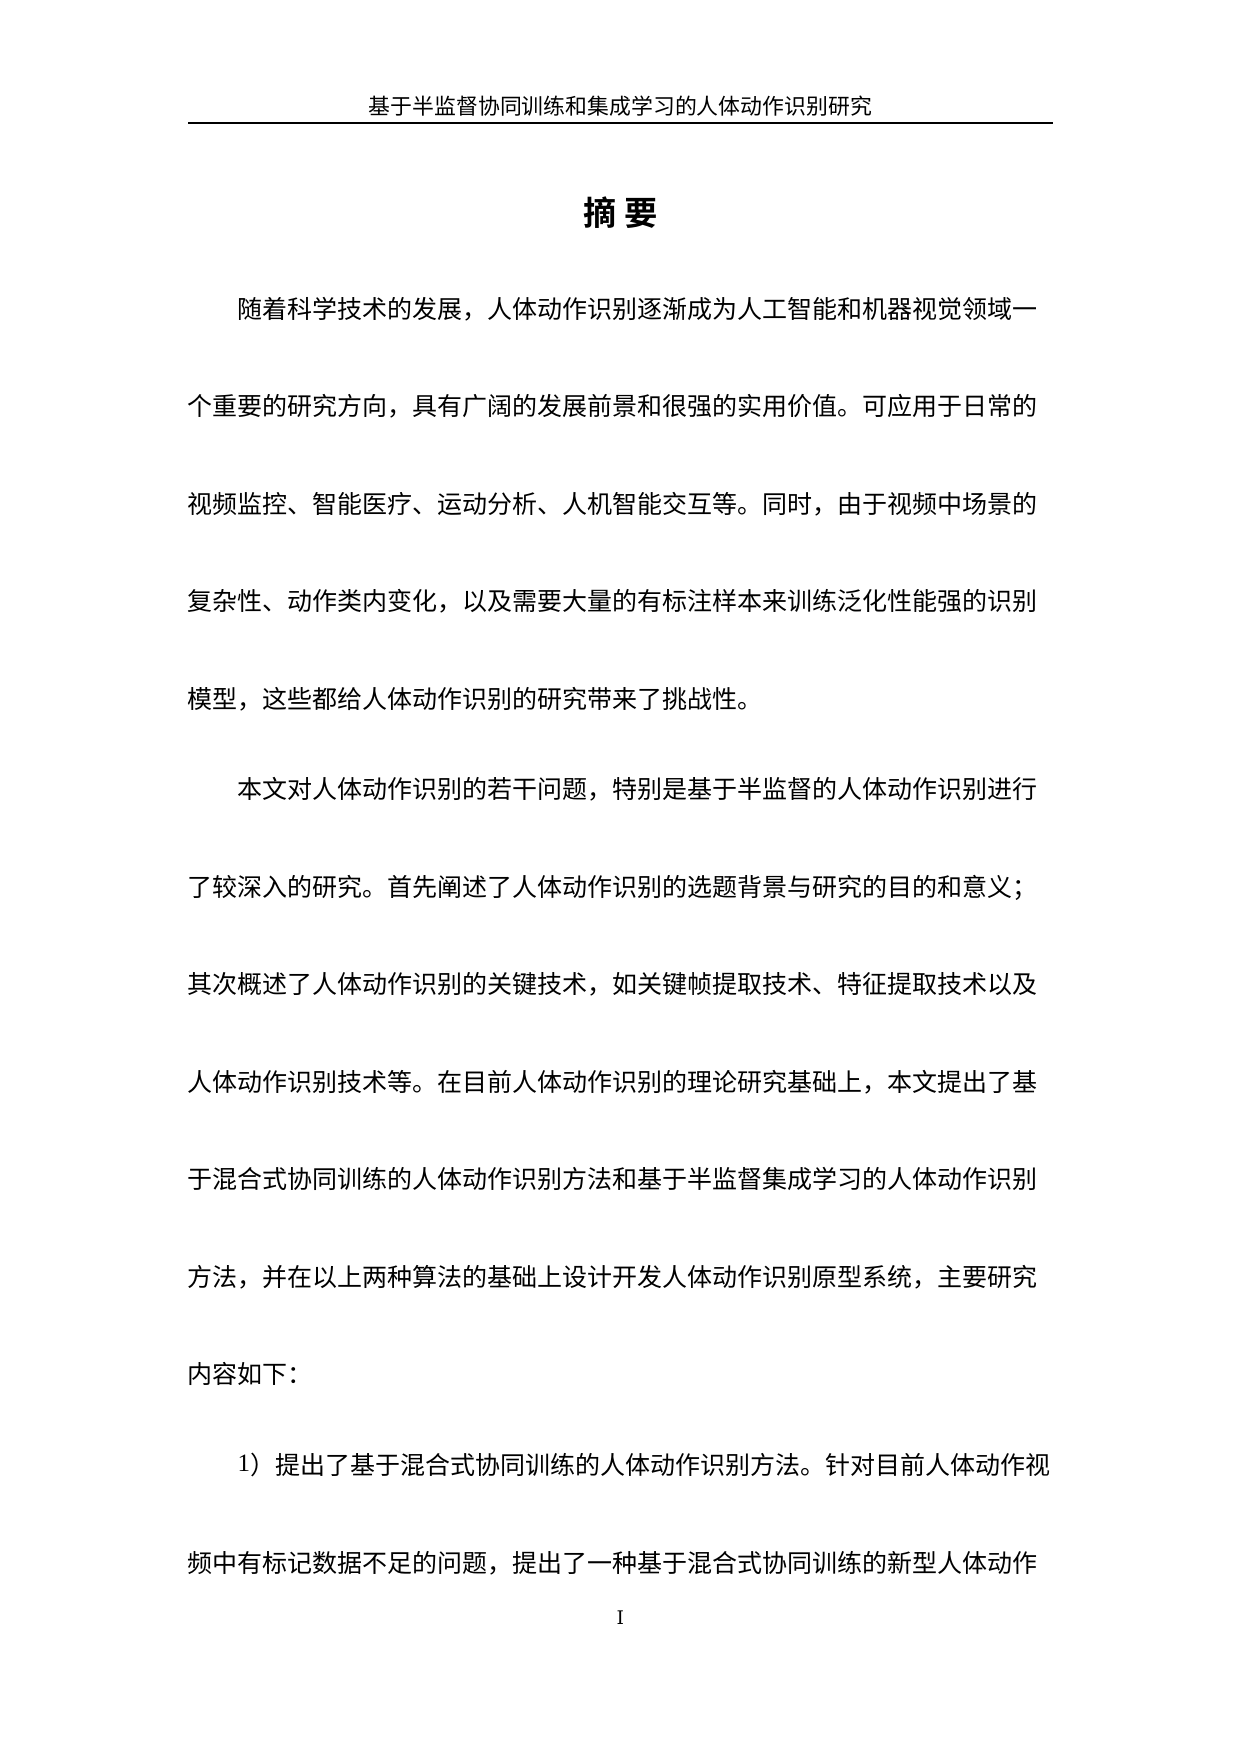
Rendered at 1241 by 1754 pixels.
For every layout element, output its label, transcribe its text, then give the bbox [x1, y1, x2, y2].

text 本文对人体动作识别的若干问题，特别是基于半监督的人体动作识别进行了较深入的研究。首先阐述了人体动作识别的选题背景与研究的目的和意义；其次概述了人体动作识别的关键技术，如关键帧提取技术、特征提取技术以及人体动作识别技术等。在目前人体动作识别的理论研究基础上，本文提出了基于混合式协同训练的人体动作识别方法和基于半监督集成学习的人体动作识别方法，并在以上两种算法的基础上设计开发人体动作识别原型系统，主要研究内容如下： [187, 748, 1053, 1398]
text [187, 1424, 1053, 1586]
text 摘 要 [187, 178, 1053, 243]
text 随着科学技术的发展，人体动作识别逐渐成为人工智能和机器视觉领域一个重要的研究方向，具有广阔的发展前景和很强的实用价值。可应用于日常的视频监控、智能医疗、运动分析、人机智能交互等。同时，由于视频中场景的复杂性、动作类内变化，以及需要大量的有标注样本来训练泛化性能强的识别模型，这些都给人体动作识别的研究带来了挑战性。 [187, 267, 1053, 722]
